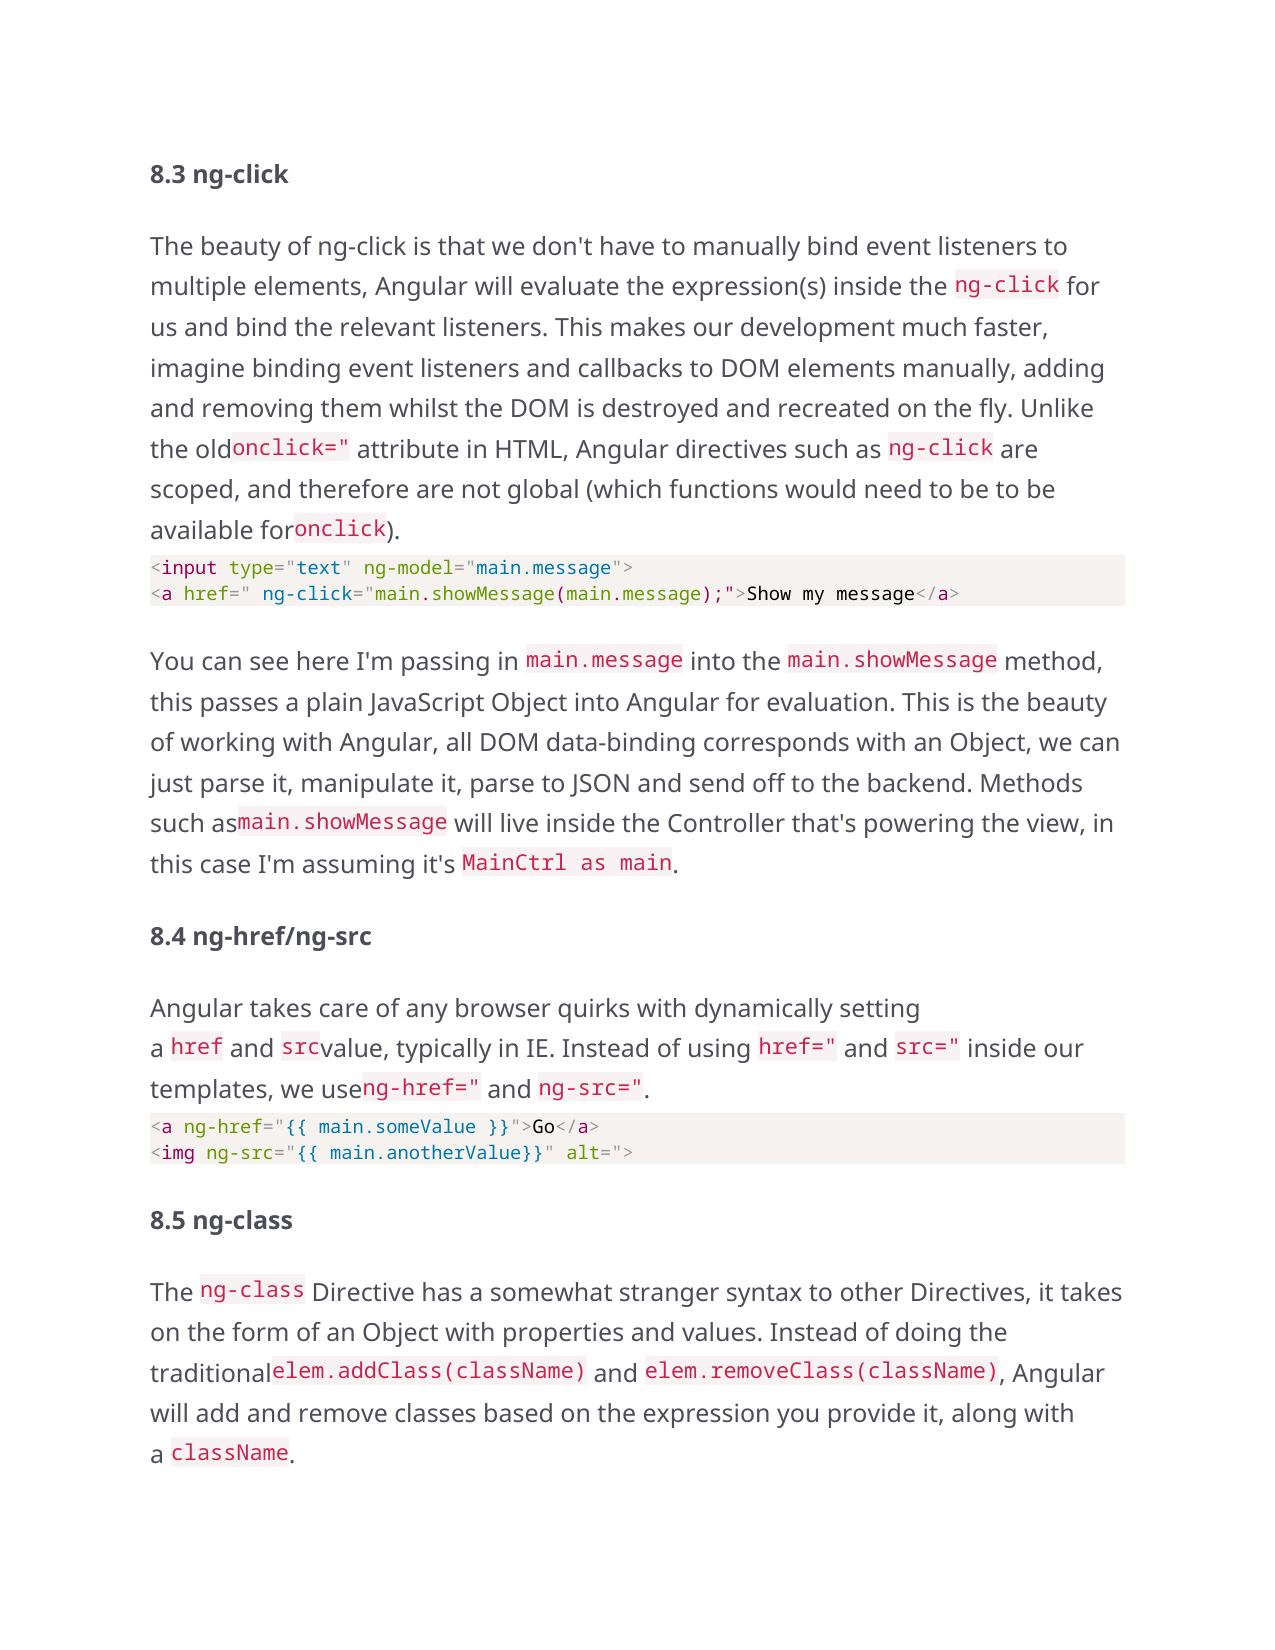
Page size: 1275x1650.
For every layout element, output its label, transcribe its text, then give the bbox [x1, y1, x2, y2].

text 8.4 ng-href/ng-src [150, 912, 1125, 953]
text You can see here I'm passing in main.message into the main.showMessage method, this passes a plain JavaScript Object into Angular for evaluation. This is the beauty of working with Angular, all DOM data-binding corresponds with an Object, we can just parse it, manipulate it, parse to JSON and send off to the backend. Methods such asmain.showMessage will live inside the Controller that's powering the view, in this case I'm assuming it's MainCtrl as main. [150, 637, 1125, 881]
text Angular takes care of any browser quirks with dynamically setting a href and srcvalue, typically in IE. Instead of using href=" and src=" inside our templates, we useng-href=" and ng-src=". [150, 984, 1125, 1106]
text <a href=" ng-click="main.showMessage(main.message);">Show my message</a> [150, 580, 1125, 606]
text 8.3 ng-click [150, 150, 1125, 191]
text The beauty of ng-click is that we don't have to manually bind event listeners to multiple elements, Angular will evaluate the expression(s) inside the ng-click for us and bind the relevant listeners. This makes our development much faster, imagine binding event listeners and callbacks to DOM elements manually, adding and removing them whilst the DOM is destroyed and recreated on the fly. Unlike the oldonclick=" attribute in HTML, Angular directives such as ng-click are scoped, and therefore are not global (which functions would need to be to be available foronclick). [150, 222, 1125, 547]
text <a ng-href="{{ main.someValue }}">Go</a> [150, 1113, 1125, 1139]
text 8.5 ng-class [150, 1196, 1125, 1236]
text <img ng-src="{{ main.anotherValue}}" alt="> [150, 1139, 1125, 1164]
text The ng-class Directive has a somewhat stranger syntax to other Directives, it takes on the form of an Object with properties and values. Instead of doing the traditionalelem.addClass(className) and elem.removeClass(className), Angular will add and remove classes based on the expression you provide it, along with a className. [150, 1268, 1125, 1471]
text <input type="text" ng-model="main.message"> [150, 555, 1125, 580]
